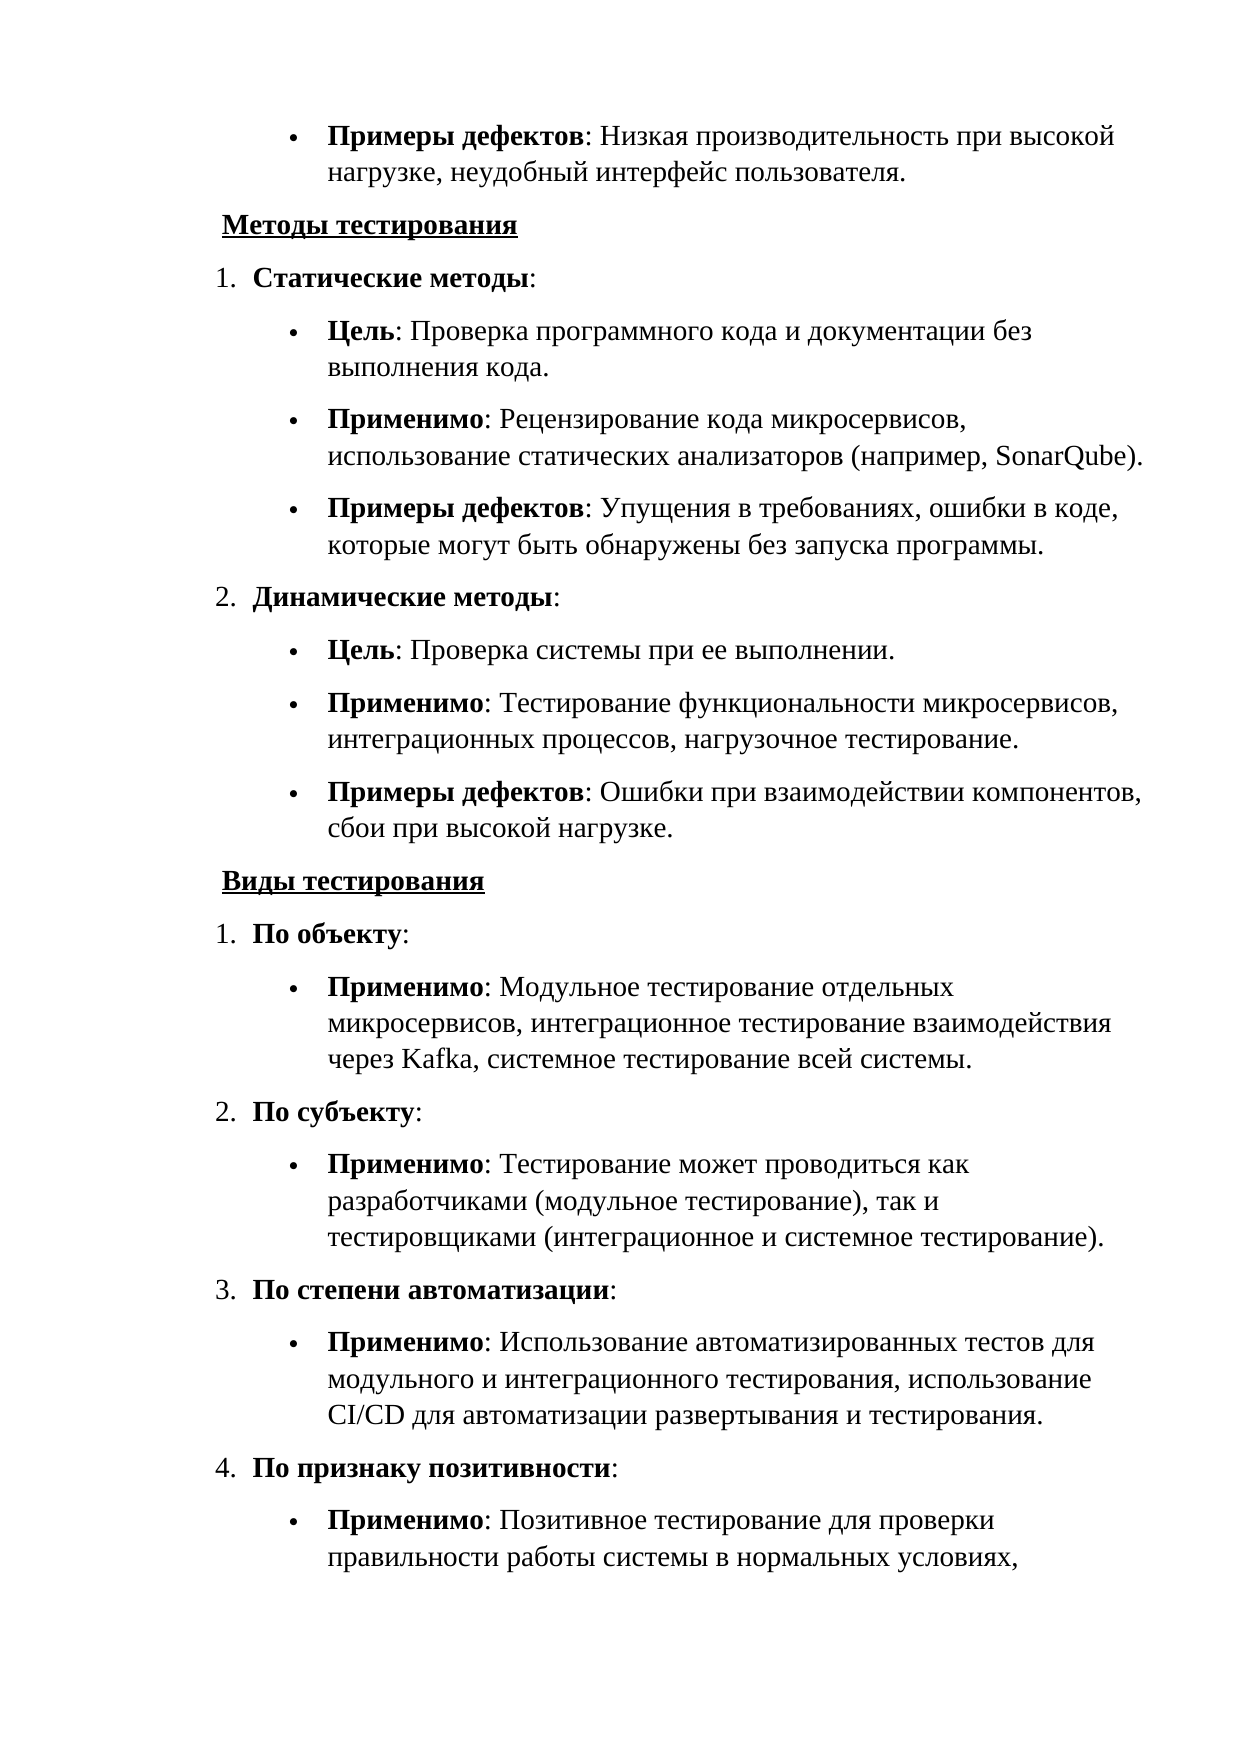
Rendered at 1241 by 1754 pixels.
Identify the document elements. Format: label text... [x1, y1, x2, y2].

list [290, 1502, 1152, 1572]
list Применимо: Модульное тестирование отдельных микросервисов, интеграционное тестирование взаимодействия через Kafka, системное тестирование всей системы. [290, 969, 1152, 1074]
list Применимо: Рецензирование кода микросервисов, использование статических анализаторов (например, SonarQube). [290, 402, 1152, 471]
list По объекту: [215, 916, 1152, 949]
list Примеры дефектов: Ошибки при взаимодействии компонентов, сбои при высокой нагрузке. [290, 774, 1152, 844]
list По субъекту: [215, 1094, 1152, 1127]
list По признаку позитивности: [215, 1450, 1152, 1483]
list Применимо: Использование автоматизированных тестов для модульного и интеграционного тестирования, использование CI/CD для автоматизации развертывания и тестирования. [290, 1324, 1152, 1430]
list Цель: Проверка программного кода и документации без выполнения кода. [290, 313, 1152, 382]
text Методы тестирования [222, 207, 1152, 241]
list По степени автоматизации: [215, 1272, 1152, 1305]
list Динамические методы: [215, 579, 1152, 613]
list Примеры дефектов: Упущения в требованиях, ошибки в коде, которые могут быть обнаружены без запуска программы. [290, 491, 1152, 560]
text Виды тестирования [222, 863, 1152, 897]
list Применимо: Тестирование функциональности микросервисов, интеграционных процессов, нагрузочное тестирование. [290, 685, 1152, 755]
list Цель: Проверка системы при ее выполнении. [290, 632, 1152, 666]
list Применимо: Тестирование может проводиться как разработчиками (модульное тестирование), так и тестировщиками (интеграционное и системное тестирование). [290, 1147, 1152, 1252]
list Примеры дефектов: Низкая производительность при высокой нагрузке, неудобный интерфейс пользователя. [290, 118, 1152, 188]
list Статические методы: [215, 260, 1152, 293]
